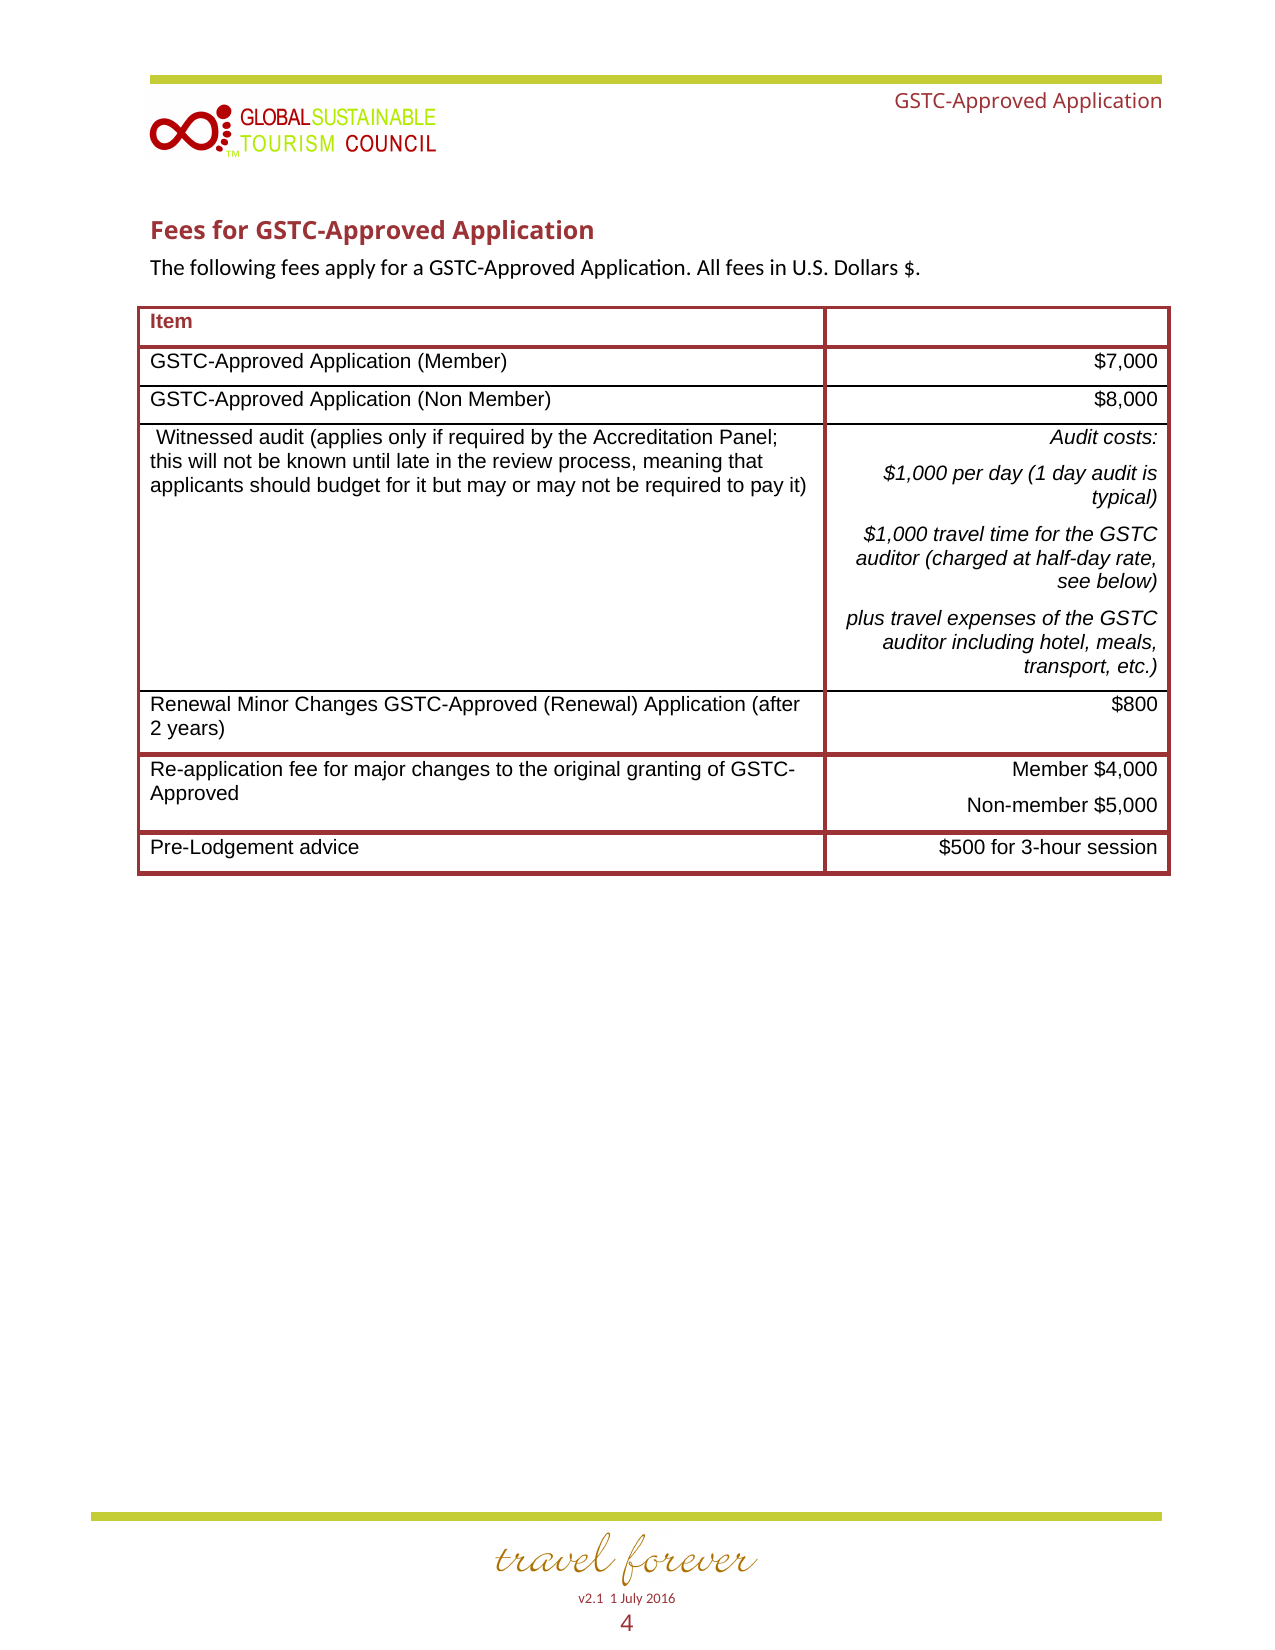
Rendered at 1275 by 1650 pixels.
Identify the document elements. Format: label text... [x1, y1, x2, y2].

table_cell GSTC-Approved Application (Member) [140, 349, 823, 385]
picture [145, 87, 440, 158]
table_cell $8,000 [827, 387, 1167, 423]
table_cell $500 for 3-hour session [827, 835, 1167, 871]
table_header [827, 309, 1167, 345]
table_cell Re-application fee for major changes to the original granting of GSTC-Approved [140, 757, 823, 830]
table_cell Pre-Lodgement advice [140, 835, 823, 871]
table_cell GSTC-Approved Application (Non Member) [140, 387, 823, 423]
subtitle Fees for GSTC-Approved Application [150, 212, 1162, 247]
picture [491, 1523, 763, 1590]
table_cell Witnessed audit (applies only if required by the Accreditation Panel; this will not be known until late in the review process, meaning that applicants should budget for it but may or may not be required to pay it) [140, 425, 823, 690]
table_cell Member $4,000 Non-member $5,000 [827, 757, 1167, 830]
text The following fees apply for a GSTC-Approved Application. All fees in U.S. Dollars $. [150, 253, 1162, 281]
table_cell $7,000 [827, 349, 1167, 385]
table_header Item [140, 309, 823, 345]
table_cell Audit costs: $1,000 per day (1 day audit is typical) $1,000 travel time for the GSTC auditor (charged at half-day rate, see below) plus travel expenses of the GSTC auditor including hotel, meals, transport, etc.) [827, 425, 1167, 690]
table_cell $800 [827, 692, 1167, 752]
table_cell Renewal Minor Changes GSTC-Approved (Renewal) Application (after 2 years) [140, 692, 823, 752]
